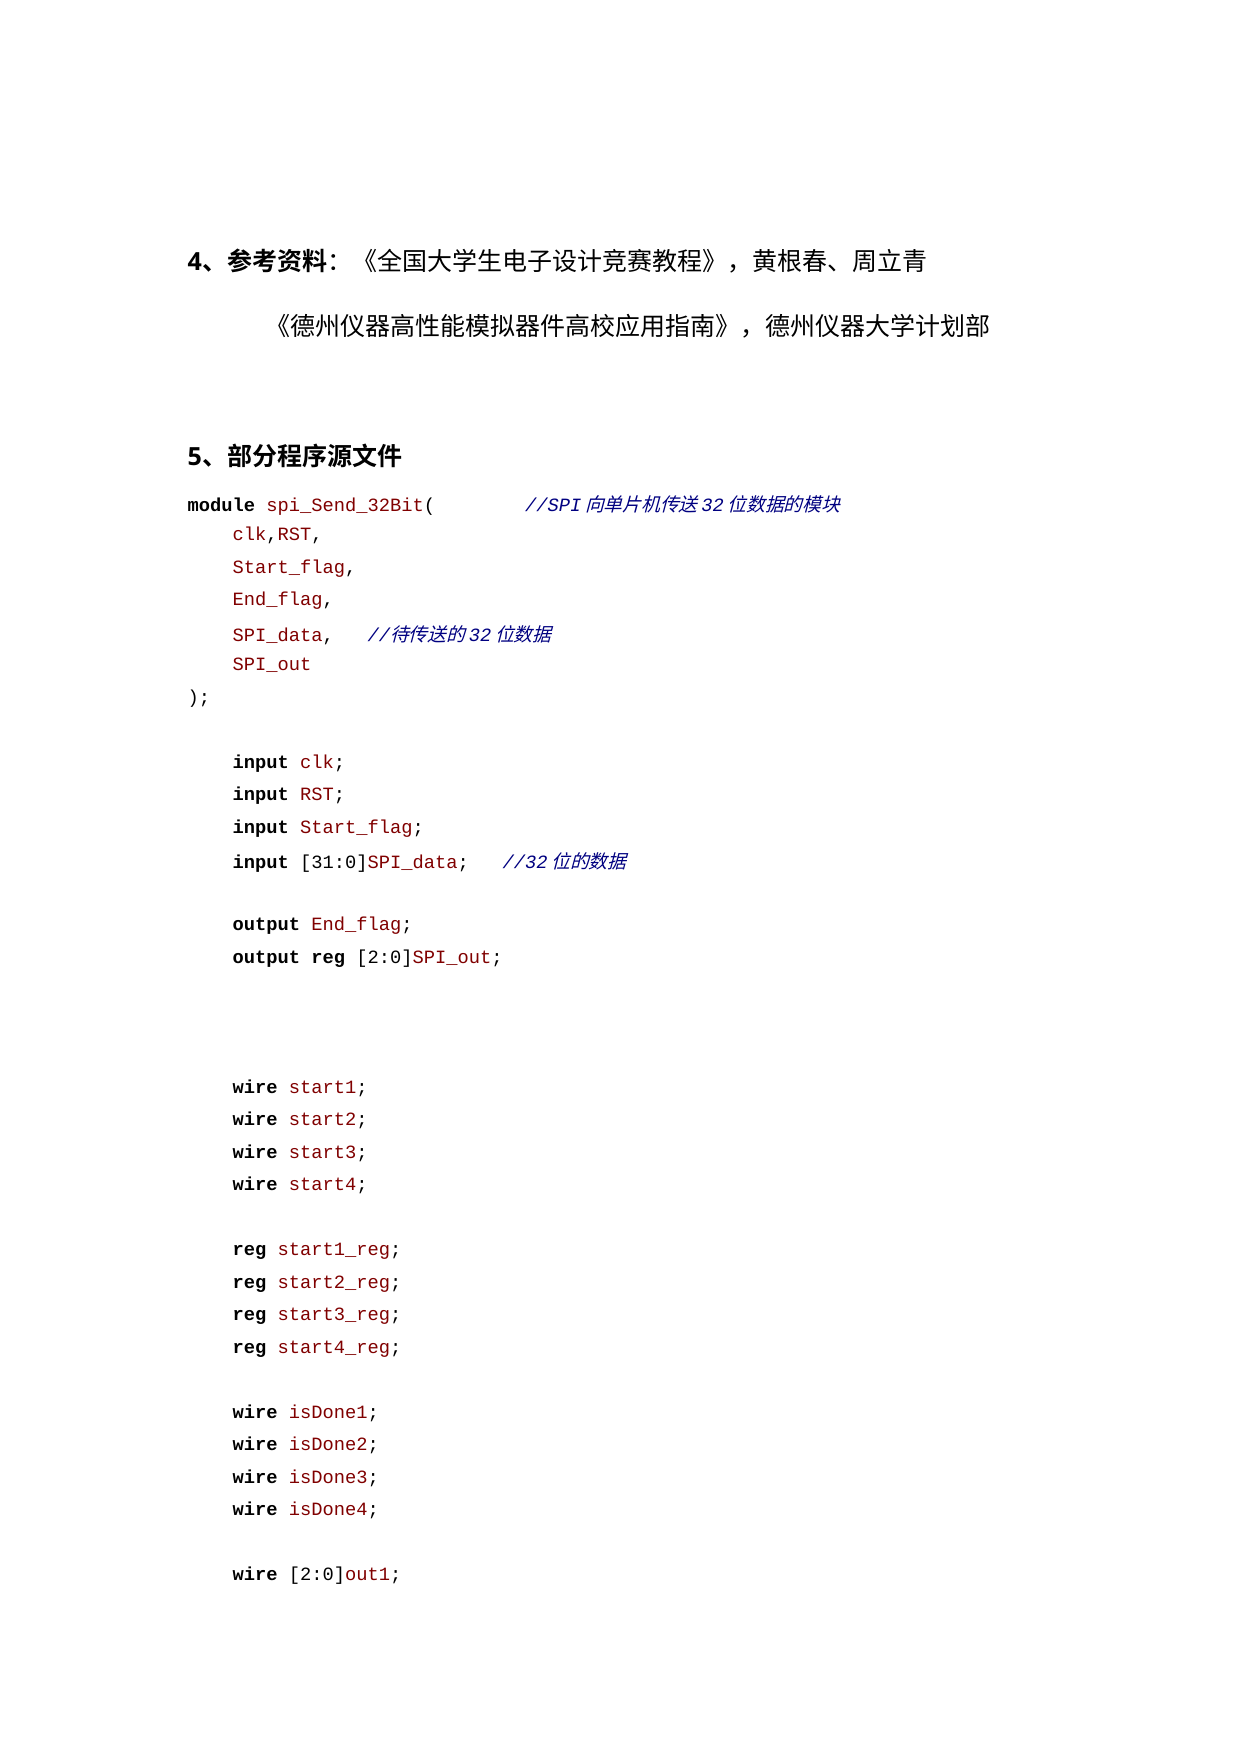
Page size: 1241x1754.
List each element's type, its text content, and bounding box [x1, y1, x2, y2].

text module spi_Send_32Bit( //SPI向单片机传送32位数据的模块 [187, 487, 1053, 519]
text output End_flag; [187, 909, 1053, 942]
text reg start3_reg; [187, 1299, 1053, 1332]
text wire isDone1; [187, 1397, 1053, 1429]
text wire isDone2; [187, 1429, 1053, 1462]
text End_flag, [187, 584, 1053, 617]
text wire start1; [187, 1072, 1053, 1104]
list 《德州仪器高性能模拟器件高校应用指南》，德州仪器大学计划部 [187, 292, 1053, 357]
text wire start2; [187, 1104, 1053, 1137]
text input [31:0]SPI_data; //32位的数据 [187, 844, 1053, 877]
text wire isDone4; [187, 1494, 1053, 1527]
text output reg [2:0]SPI_out; [187, 942, 1053, 974]
text Start_flag, [187, 552, 1053, 584]
text wire start3; [187, 1137, 1053, 1169]
text wire [2:0]out1; [187, 1559, 1053, 1592]
text input clk; [187, 747, 1053, 779]
text input Start_flag; [187, 812, 1053, 844]
text input RST; [187, 779, 1053, 812]
text wire isDone3; [187, 1462, 1053, 1494]
text reg start2_reg; [187, 1267, 1053, 1299]
list 4、参考资料：《全国大学生电子设计竞赛教程》，黄根春、周立青 [187, 227, 1053, 292]
text clk,RST, [187, 519, 1053, 552]
text SPI_data, //待传送的32位数据 [187, 617, 1053, 649]
text ); [187, 682, 1053, 714]
text reg start1_reg; [187, 1234, 1053, 1267]
list 5、部分程序源文件 [187, 422, 1053, 487]
text wire start4; [187, 1169, 1053, 1202]
text reg start4_reg; [187, 1332, 1053, 1364]
text SPI_out [187, 649, 1053, 682]
